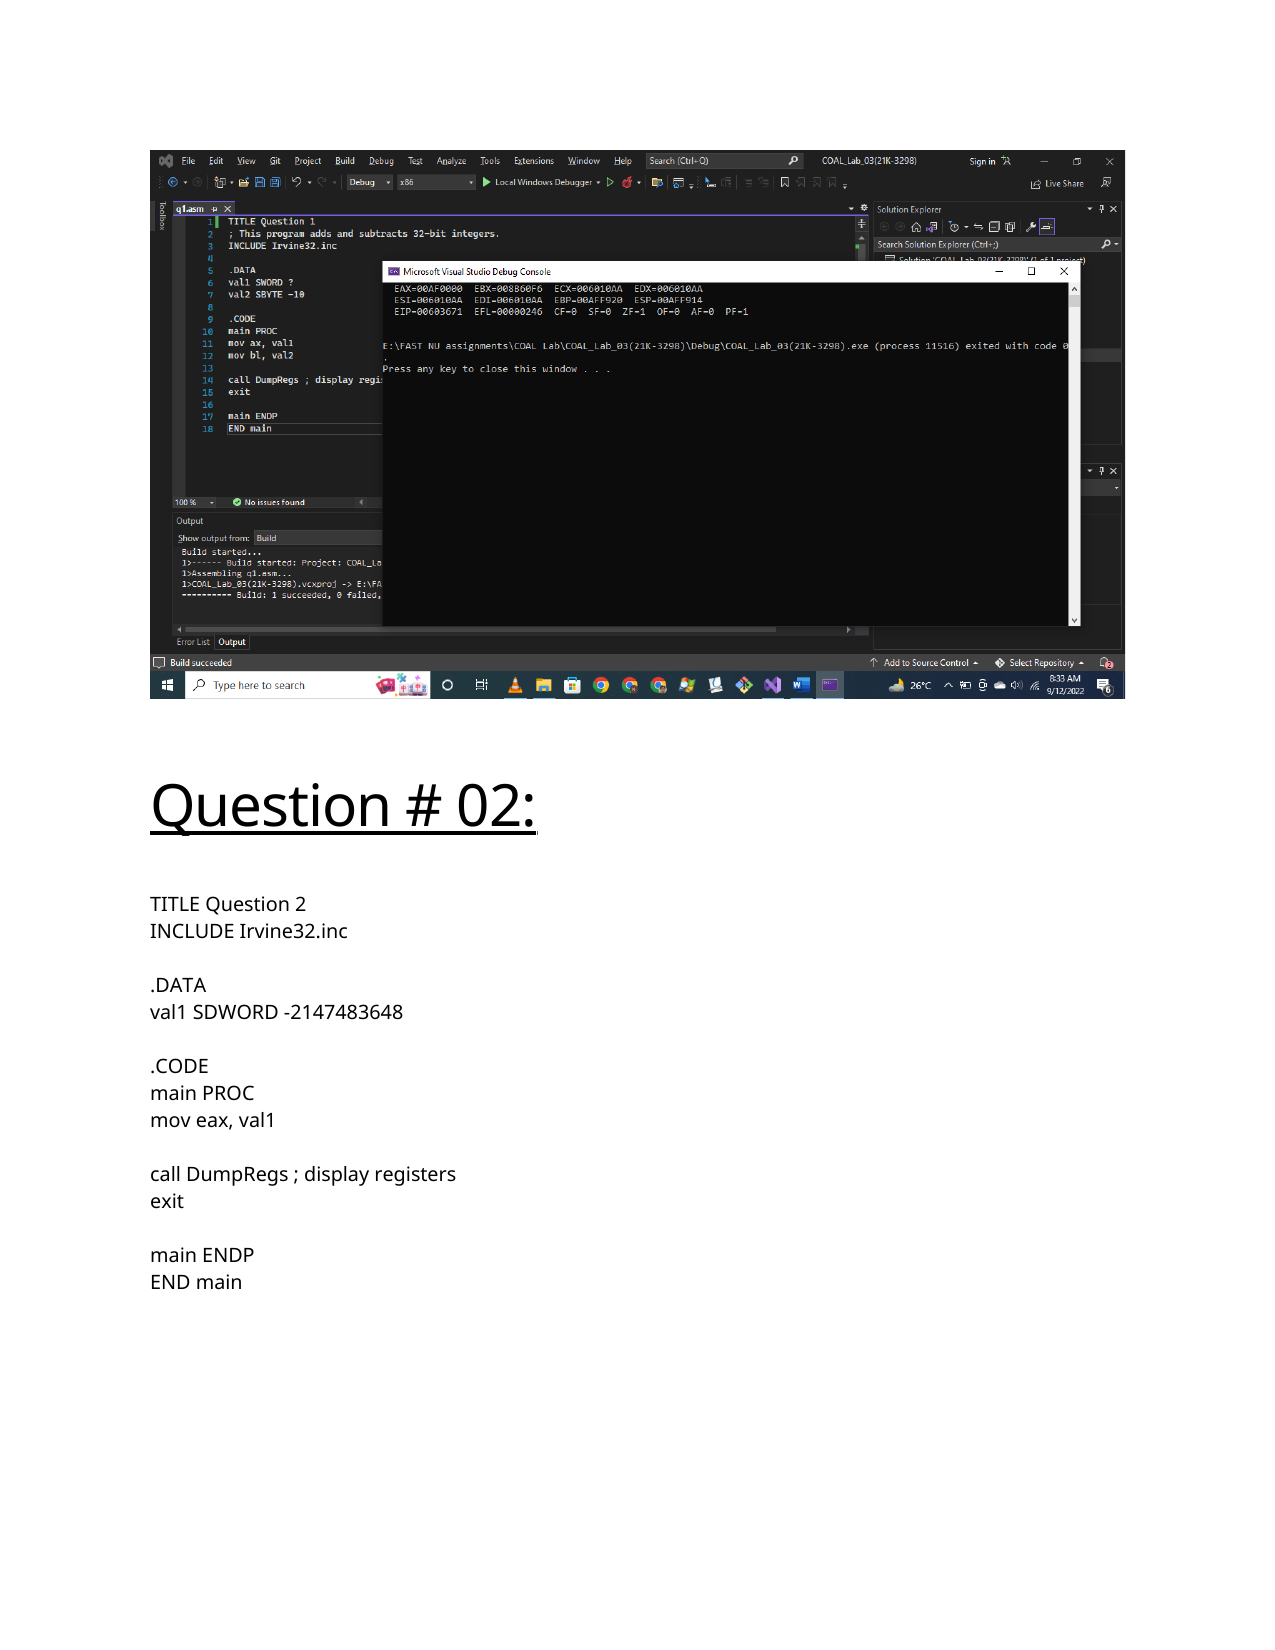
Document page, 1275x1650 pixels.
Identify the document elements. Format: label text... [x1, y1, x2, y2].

text exit [150, 1187, 1125, 1214]
picture [150, 150, 1125, 699]
text TITLE Question 2 [150, 890, 1125, 917]
text val1 SDWORD -2147483648 [150, 998, 1125, 1025]
text call DumpRegs ; display registers [150, 1160, 1125, 1187]
text .CODE [150, 1052, 1125, 1079]
text INCLUDE Irvine32.inc [150, 917, 1125, 944]
title Question # 02: [150, 764, 1125, 843]
text END main [150, 1268, 1125, 1295]
text .DATA [150, 971, 1125, 998]
text mov eax, val1 [150, 1106, 1125, 1133]
text main ENDP [150, 1241, 1125, 1268]
text main PROC [150, 1079, 1125, 1106]
